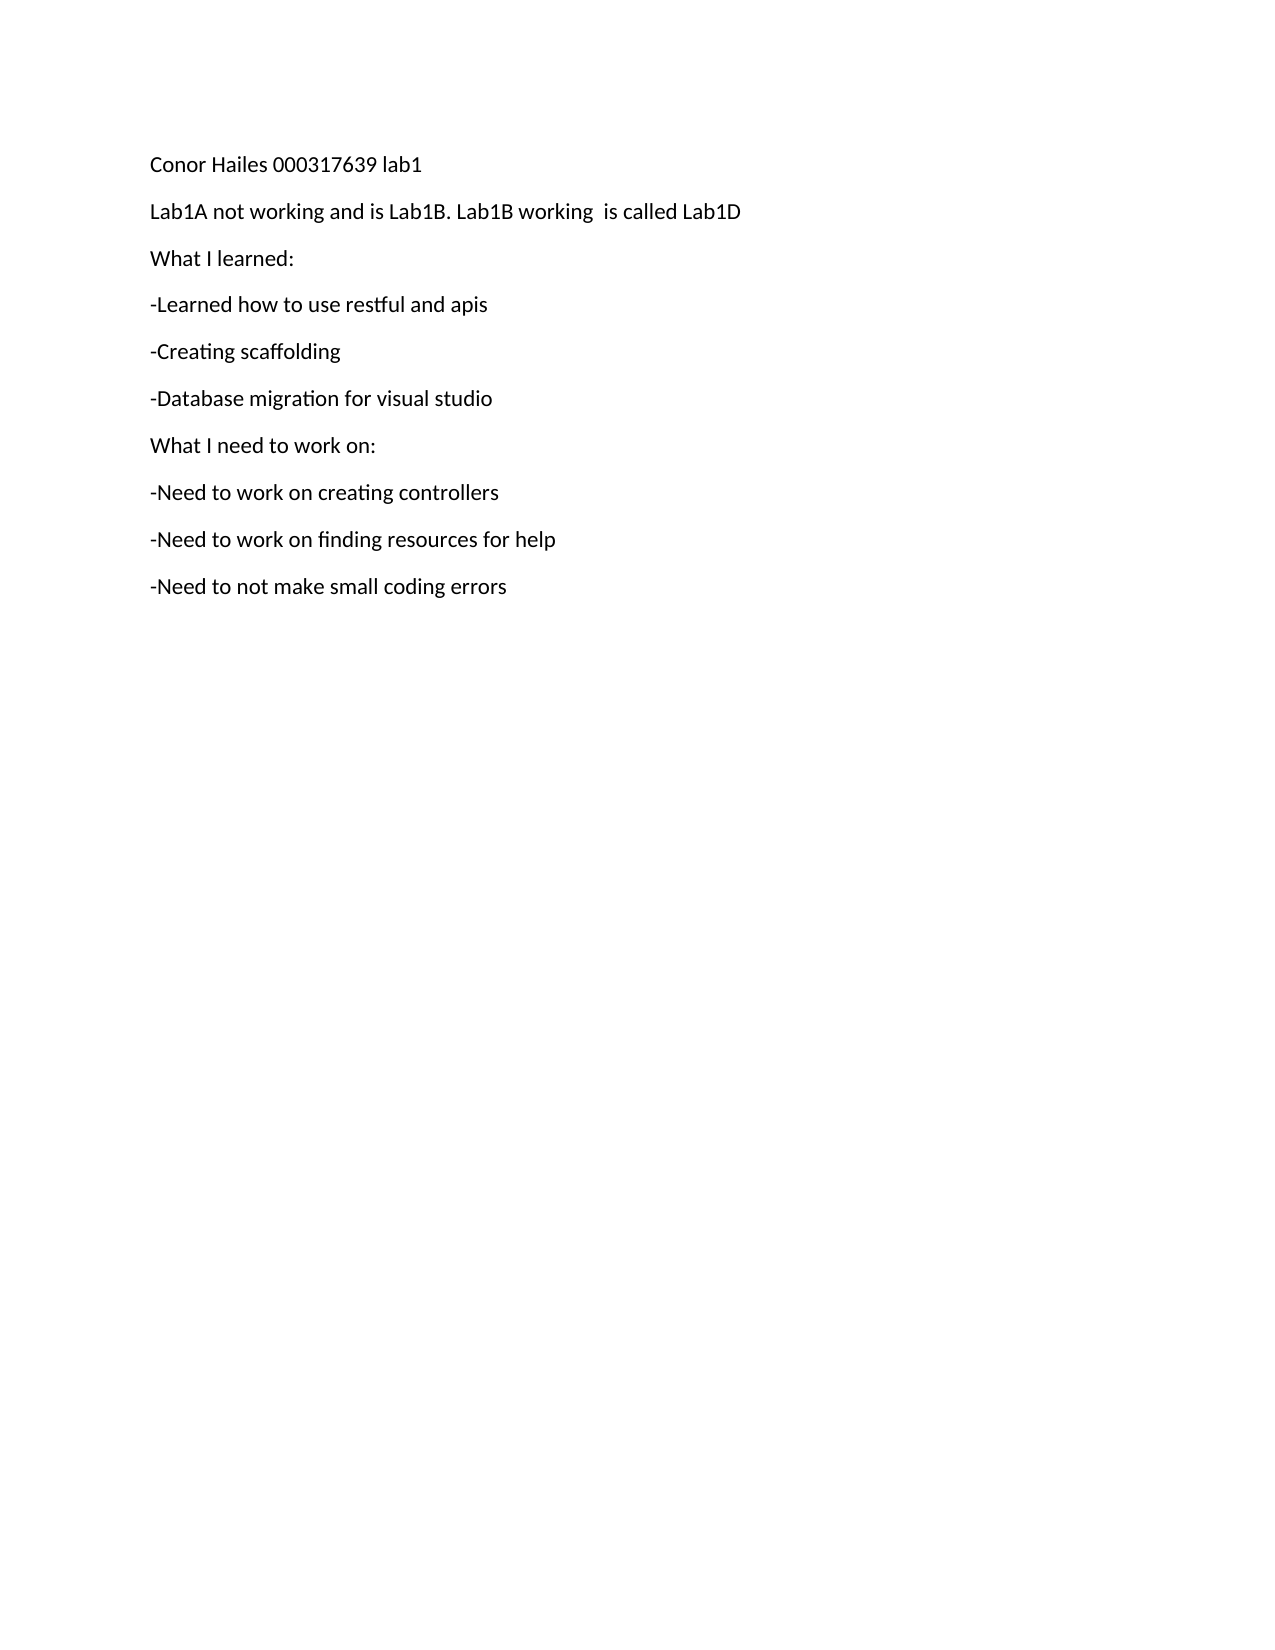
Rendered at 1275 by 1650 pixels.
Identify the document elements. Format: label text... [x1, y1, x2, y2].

text What I need to work on: [150, 431, 1125, 459]
text -Database migration for visual studio [150, 384, 1125, 412]
text Conor Hailes 000317639 lab1 [150, 150, 1125, 178]
text Lab1A not working and is Lab1B. Lab1B working is called Lab1D [150, 197, 1125, 225]
text -Creating scaffolding [150, 337, 1125, 366]
text -Learned how to use restful and apis [150, 291, 1125, 319]
text -Need to work on creating controllers [150, 478, 1125, 506]
text -Need to work on finding resources for help [150, 525, 1125, 553]
text What I learned: [150, 244, 1125, 272]
text -Need to not make small coding errors [150, 572, 1125, 600]
